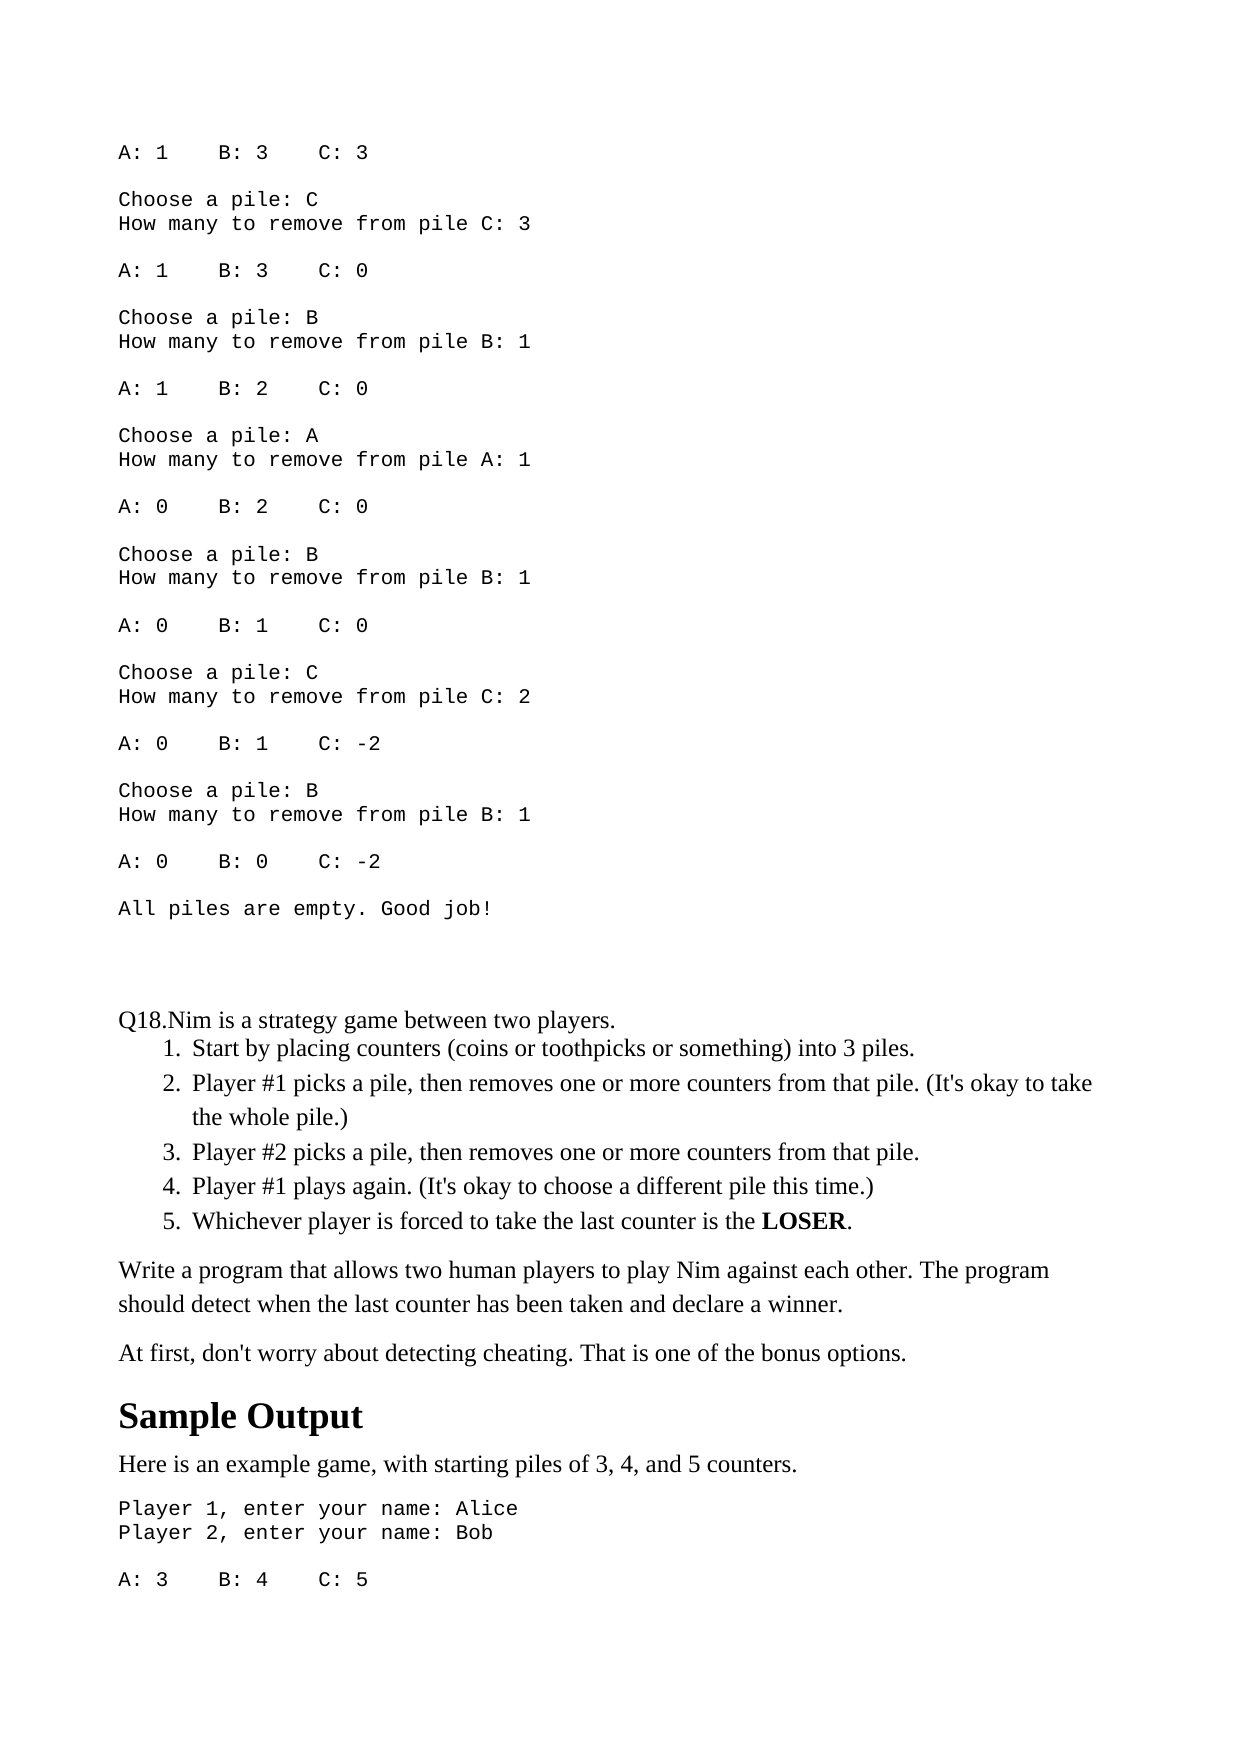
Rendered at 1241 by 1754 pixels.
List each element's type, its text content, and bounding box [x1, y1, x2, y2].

text Choose a pile: B [118, 544, 1122, 567]
text Choose a pile: B [118, 780, 1122, 804]
text Choose a pile: C [118, 189, 1122, 213]
text A: 0 B: 1 C: -2 [118, 733, 1122, 757]
list Player #2 picks a pile, then removes one or more counters from that pile. [162, 1137, 1122, 1166]
text A: 3 B: 4 C: 5 [118, 1569, 1122, 1593]
text How many to remove from pile B: 1 [118, 567, 1122, 591]
text Player 1, enter your name: Alice [118, 1498, 1122, 1522]
text A: 1 B: 3 C: 3 [118, 142, 1122, 165]
text Q18.Nim is a strategy game between two players. [118, 1005, 1122, 1033]
text How many to remove from pile C: 3 [118, 213, 1122, 236]
list Whichever player is forced to take the last counter is the LOSER. [162, 1206, 1122, 1234]
text Choose a pile: C [118, 662, 1122, 686]
list Player #1 plays again. (It's okay to choose a different pile this time.) [162, 1171, 1122, 1200]
text How many to remove from pile B: 1 [118, 804, 1122, 827]
text Choose a pile: B [118, 307, 1122, 331]
text A: 0 B: 0 C: -2 [118, 851, 1122, 875]
text A: 1 B: 3 C: 0 [118, 260, 1122, 284]
text Choose a pile: A [118, 426, 1122, 449]
text How many to remove from pile B: 1 [118, 331, 1122, 354]
text Here is an example game, with starting piles of 3, 4, and 5 counters. [118, 1449, 1122, 1478]
subtitle Sample Output [118, 1394, 1122, 1437]
text How many to remove from pile A: 1 [118, 449, 1122, 473]
list Start by placing counters (coins or toothpicks or something) into 3 piles. [162, 1033, 1122, 1062]
text A: 0 B: 2 C: 0 [118, 496, 1122, 520]
text Player 2, enter your name: Bob [118, 1522, 1122, 1546]
text How many to remove from pile C: 2 [118, 686, 1122, 709]
list Player #1 picks a pile, then removes one or more counters from that pile. (It's okay to take the whole pile.) [162, 1068, 1122, 1131]
text A: 1 B: 2 C: 0 [118, 378, 1122, 402]
text Write a program that allows two human players to play Nim against each other. The program should detect when the last counter has been taken and declare a winner. [118, 1255, 1122, 1318]
text At first, don't worry about detecting cheating. That is one of the bonus options. [118, 1338, 1122, 1367]
text All piles are empty. Good job! [118, 898, 1122, 922]
text A: 0 B: 1 C: 0 [118, 615, 1122, 638]
